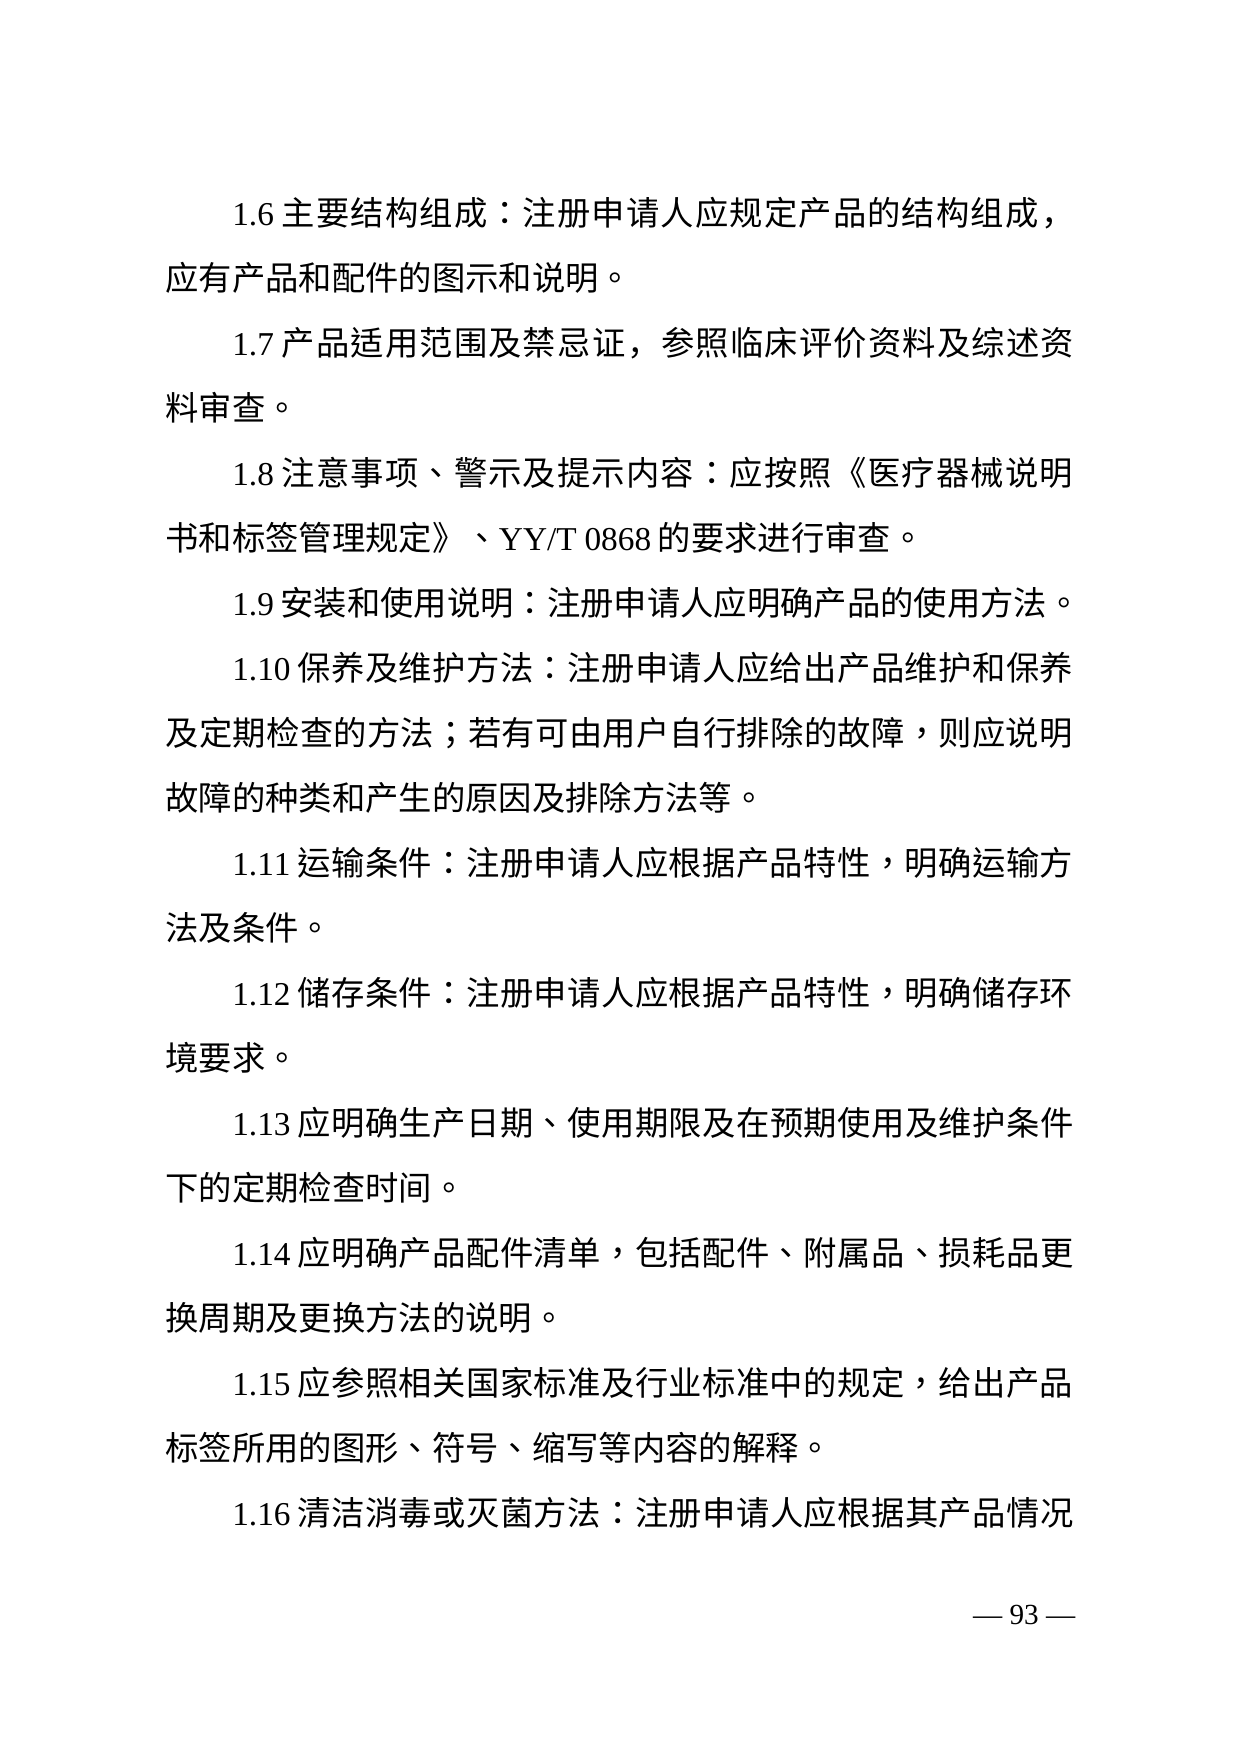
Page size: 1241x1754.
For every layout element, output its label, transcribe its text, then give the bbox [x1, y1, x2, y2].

text 1.7产品适用范围及禁忌证，参照临床评价资料及综述资料审查。 [165, 308, 1075, 438]
text 1.13应明确生产日期、使用期限及在预期使用及维护条件下的定期检查时间。 [165, 1088, 1075, 1218]
text 1.11运输条件：注册申请人应根据产品特性，明确运输方法及条件。 [165, 828, 1075, 958]
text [165, 1478, 1075, 1543]
text 1.9安装和使用说明：注册申请人应明确产品的使用方法。 [165, 568, 1075, 633]
text 1.15应参照相关国家标准及行业标准中的规定，给出产品标签所用的图形、符号、缩写等内容的解释。 [165, 1348, 1075, 1478]
text 1.8注意事项、警示及提示内容：应按照《医疗器械说明书和标签管理规定》、YY/T 0868的要求进行审查。 [165, 438, 1075, 568]
text 1.14应明确产品配件清单，包括配件、附属品、损耗品更换周期及更换方法的说明。 [165, 1218, 1075, 1348]
text 1.12储存条件：注册申请人应根据产品特性，明确储存环境要求。 [165, 958, 1075, 1088]
text 1.10保养及维护方法：注册申请人应给出产品维护和保养及定期检查的方法；若有可由用户自行排除的故障，则应说明故障的种类和产生的原因及排除方法等。 [165, 633, 1075, 828]
text 1.6主要结构组成：注册申请人应规定产品的结构组成，应有产品和配件的图示和说明。 [165, 178, 1075, 308]
